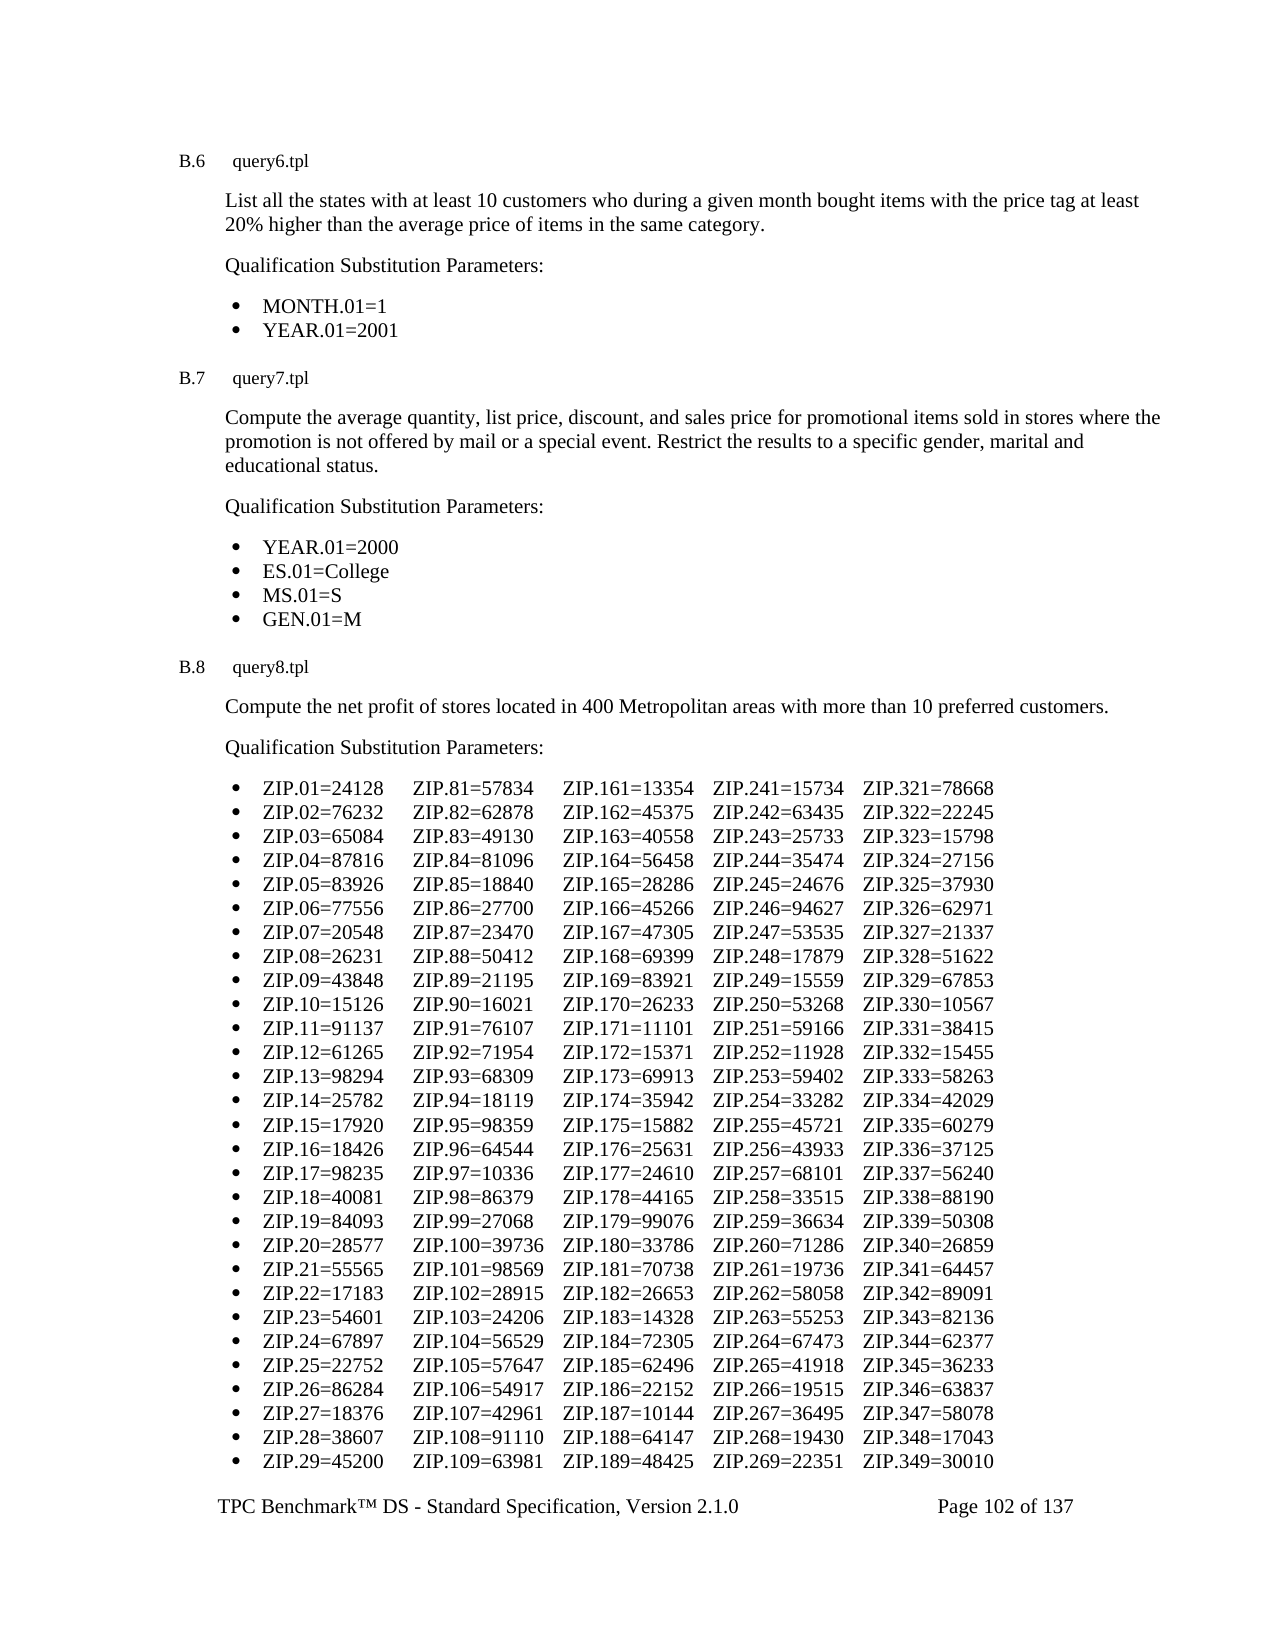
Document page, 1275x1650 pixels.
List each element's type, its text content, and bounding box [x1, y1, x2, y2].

list ZIP.29=45200 ZIP.109=63981 ZIP.189=48425 ZIP.269=22351 ZIP.349=30010 [232, 1449, 1162, 1473]
list ZIP.24=67897 ZIP.104=56529 ZIP.184=72305 ZIP.264=67473 ZIP.344=62377 [232, 1329, 1162, 1353]
list ZIP.01=24128 ZIP.81=57834 ZIP.161=13354 ZIP.241=15734 ZIP.321=78668 [232, 776, 1162, 800]
list ZIP.06=77556 ZIP.86=27700 ZIP.166=45266 ZIP.246=94627 ZIP.326=62971 [232, 896, 1162, 920]
list ZIP.21=55565 ZIP.101=98569 ZIP.181=70738 ZIP.261=19736 ZIP.341=64457 [232, 1257, 1162, 1281]
list ZIP.25=22752 ZIP.105=57647 ZIP.185=62496 ZIP.265=41918 ZIP.345=36233 [232, 1353, 1162, 1377]
list ZIP.19=84093 ZIP.99=27068 ZIP.179=99076 ZIP.259=36634 ZIP.339=50308 [232, 1209, 1162, 1233]
list ZIP.23=54601 ZIP.103=24206 ZIP.183=14328 ZIP.263=55253 ZIP.343=82136 [232, 1305, 1162, 1329]
list ZIP.04=87816 ZIP.84=81096 ZIP.164=56458 ZIP.244=35474 ZIP.324=27156 [232, 848, 1162, 872]
text Qualification Substitution Parameters: [225, 735, 1162, 759]
list GEN.01=M [232, 607, 1162, 631]
list ZIP.16=18426 ZIP.96=64544 ZIP.176=25631 ZIP.256=43933 ZIP.336=37125 [232, 1137, 1162, 1161]
list ZIP.15=17920 ZIP.95=98359 ZIP.175=15882 ZIP.255=45721 ZIP.335=60279 [232, 1112, 1162, 1137]
list ZIP.28=38607 ZIP.108=91110 ZIP.188=64147 ZIP.268=19430 ZIP.348=17043 [232, 1425, 1162, 1449]
list ZIP.07=20548 ZIP.87=23470 ZIP.167=47305 ZIP.247=53535 ZIP.327=21337 [232, 920, 1162, 944]
text Qualification Substitution Parameters: [225, 253, 1162, 277]
list ZIP.27=18376 ZIP.107=42961 ZIP.187=10144 ZIP.267=36495 ZIP.347=58078 [232, 1401, 1162, 1425]
list ZIP.08=26231 ZIP.88=50412 ZIP.168=69399 ZIP.248=17879 ZIP.328=51622 [232, 944, 1162, 968]
text List all the states with at least 10 customers who during a given month bought items with the price tag at least 20% higher than the average price of items in the same category. [225, 188, 1162, 236]
text Compute the average quantity, list price, discount, and sales price for promotional items sold in stores where the promotion is not offered by mail or a special event. Restrict the results to a specific gender, marital and educational status. [225, 405, 1162, 477]
text query8.tpl [178, 656, 1162, 677]
list MONTH.01=1 [232, 294, 1162, 318]
list ZIP.12=61265 ZIP.92=71954 ZIP.172=15371 ZIP.252=11928 ZIP.332=15455 [232, 1040, 1162, 1064]
text Compute the net profit of stores located in 400 Metropolitan areas with more than 10 preferred customers. [225, 694, 1162, 718]
list ZIP.02=76232 ZIP.82=62878 ZIP.162=45375 ZIP.242=63435 ZIP.322=22245 [232, 800, 1162, 824]
list ZIP.05=83926 ZIP.85=18840 ZIP.165=28286 ZIP.245=24676 ZIP.325=37930 [232, 872, 1162, 896]
text Qualification Substitution Parameters: [225, 494, 1162, 518]
list ZIP.20=28577 ZIP.100=39736 ZIP.180=33786 ZIP.260=71286 ZIP.340=26859 [232, 1233, 1162, 1257]
list ZIP.26=86284 ZIP.106=54917 ZIP.186=22152 ZIP.266=19515 ZIP.346=63837 [232, 1377, 1162, 1401]
list ZIP.13=98294 ZIP.93=68309 ZIP.173=69913 ZIP.253=59402 ZIP.333=58263 [232, 1064, 1162, 1088]
list ZIP.03=65084 ZIP.83=49130 ZIP.163=40558 ZIP.243=25733 ZIP.323=15798 [232, 824, 1162, 848]
list MS.01=S [232, 583, 1162, 607]
list ZIP.14=25782 ZIP.94=18119 ZIP.174=35942 ZIP.254=33282 ZIP.334=42029 [232, 1088, 1162, 1112]
list ZIP.22=17183 ZIP.102=28915 ZIP.182=26653 ZIP.262=58058 ZIP.342=89091 [232, 1281, 1162, 1305]
list ZIP.17=98235 ZIP.97=10336 ZIP.177=24610 ZIP.257=68101 ZIP.337=56240 [232, 1161, 1162, 1185]
list ES.01=College [232, 559, 1162, 583]
list ZIP.18=40081 ZIP.98=86379 ZIP.178=44165 ZIP.258=33515 ZIP.338=88190 [232, 1185, 1162, 1209]
list ZIP.11=91137 ZIP.91=76107 ZIP.171=11101 ZIP.251=59166 ZIP.331=38415 [232, 1016, 1162, 1040]
text query6.tpl [178, 150, 1162, 172]
list YEAR.01=2001 [232, 318, 1162, 342]
list ZIP.10=15126 ZIP.90=16021 ZIP.170=26233 ZIP.250=53268 ZIP.330=10567 [232, 992, 1162, 1016]
list YEAR.01=2000 [232, 535, 1162, 559]
list ZIP.09=43848 ZIP.89=21195 ZIP.169=83921 ZIP.249=15559 ZIP.329=67853 [232, 968, 1162, 992]
text query7.tpl [178, 367, 1162, 388]
